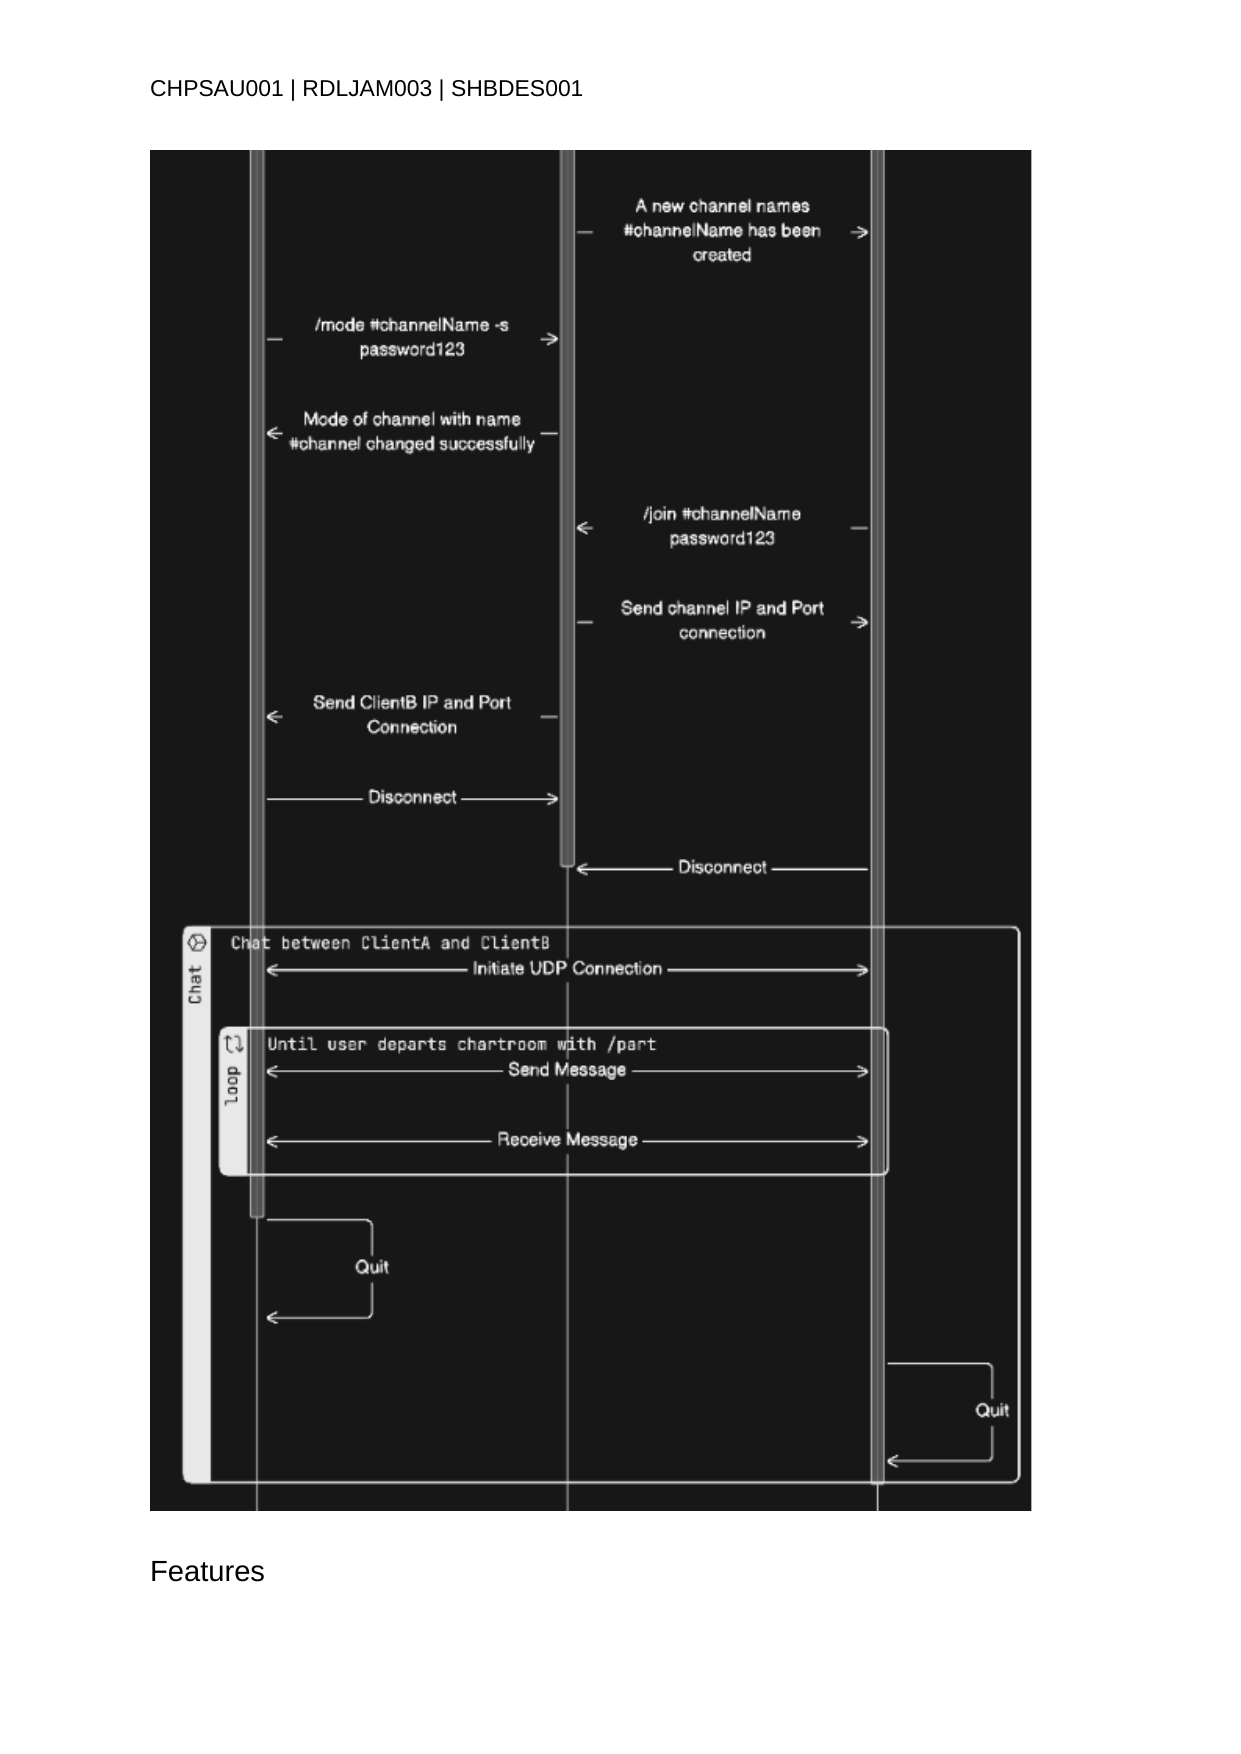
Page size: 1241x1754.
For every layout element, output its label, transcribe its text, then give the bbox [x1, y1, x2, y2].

picture [150, 150, 1032, 1511]
subtitle Features [150, 1554, 1090, 1588]
